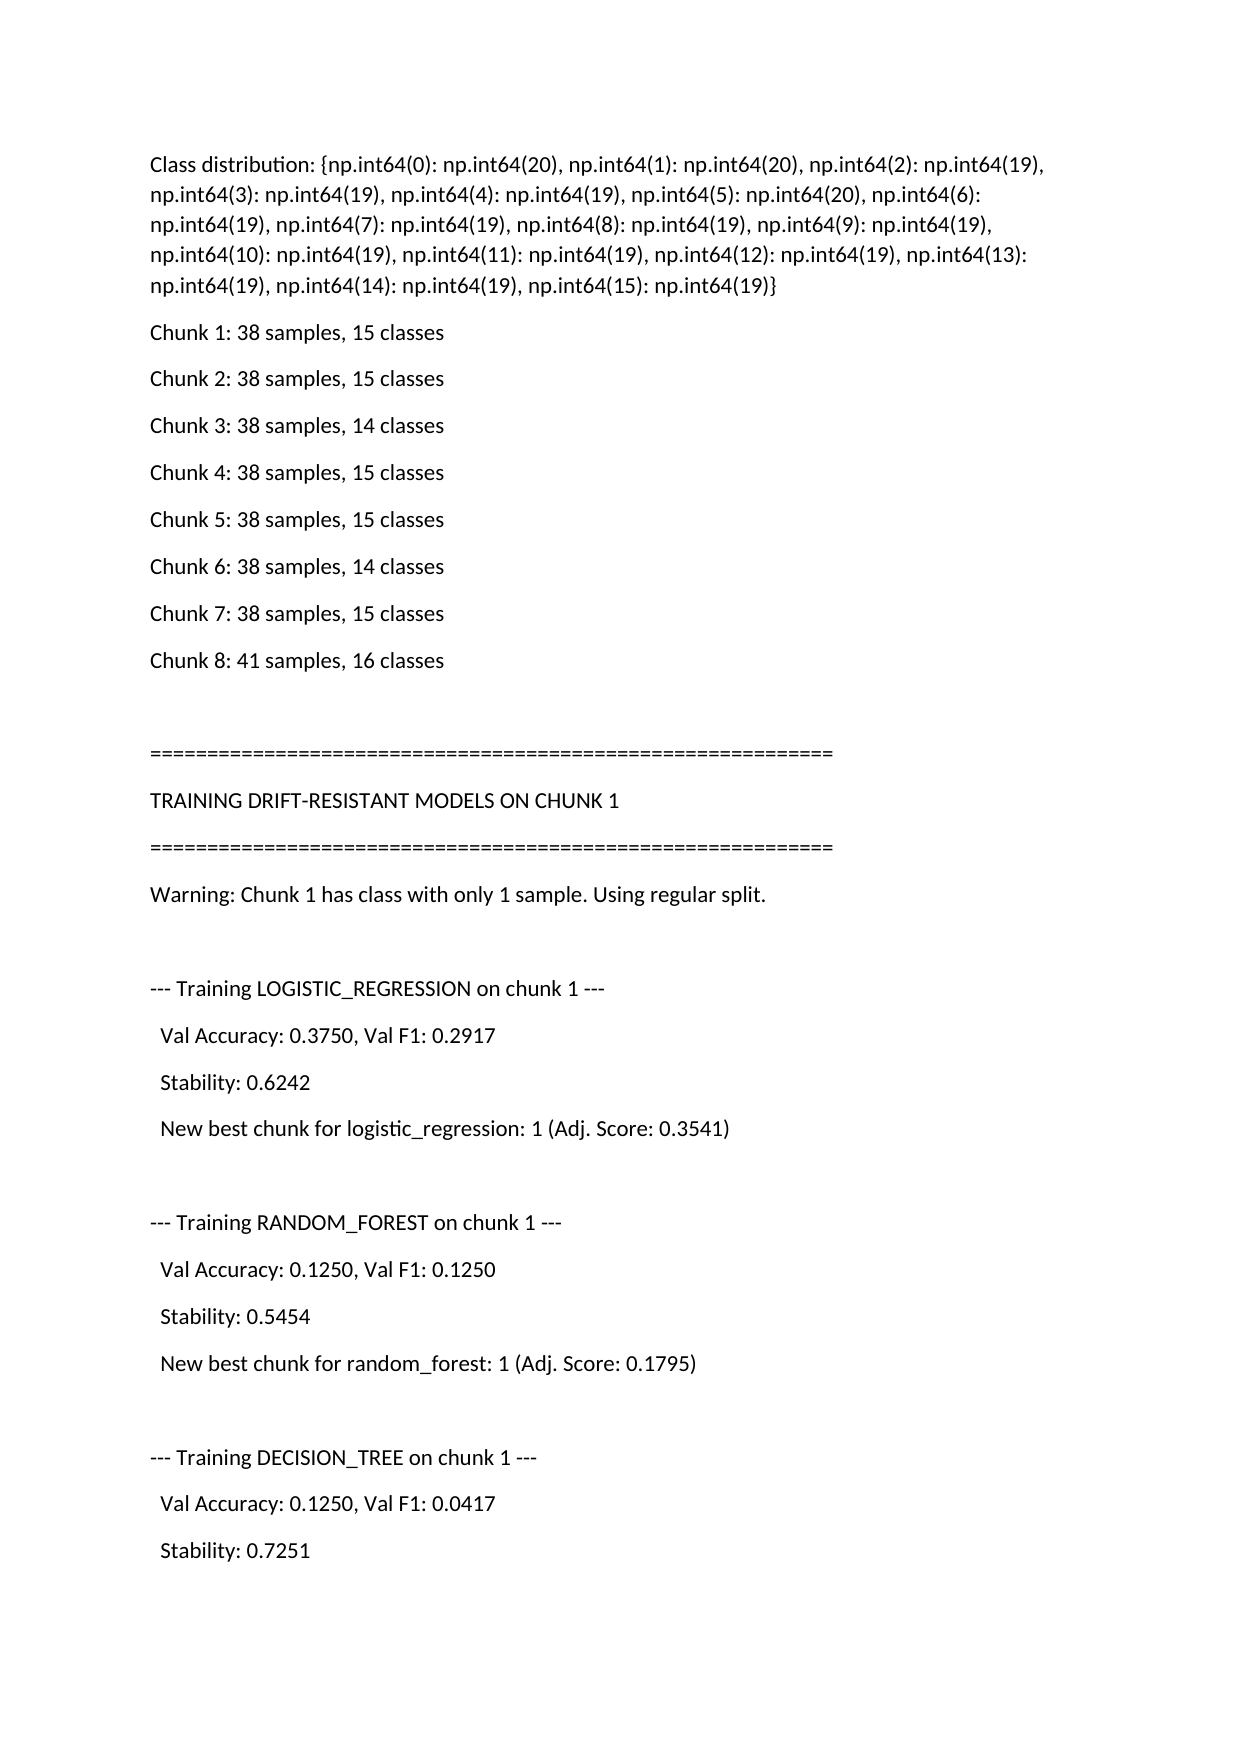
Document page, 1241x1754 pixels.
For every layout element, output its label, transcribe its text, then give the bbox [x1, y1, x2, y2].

text Chunk 5: 38 samples, 15 classes [150, 505, 1090, 533]
text Val Accuracy: 0.3750, Val F1: 0.2917 [150, 1021, 1090, 1049]
text New best chunk for logistic_regression: 1 (Adj. Score: 0.3541) [150, 1114, 1090, 1143]
text --- Training RANDOM_FOREST on chunk 1 --- [150, 1208, 1090, 1236]
text Chunk 3: 38 samples, 14 classes [150, 411, 1090, 439]
text Stability: 0.5454 [150, 1302, 1090, 1330]
text ============================================================ [150, 833, 1090, 861]
text Val Accuracy: 0.1250, Val F1: 0.1250 [150, 1255, 1090, 1283]
text --- Training DECISION_TREE on chunk 1 --- [150, 1443, 1090, 1471]
text Warning: Chunk 1 has class with only 1 sample. Using regular split. [150, 880, 1090, 908]
text Chunk 6: 38 samples, 14 classes [150, 552, 1090, 580]
text Stability: 0.7251 [150, 1536, 1090, 1564]
text Chunk 7: 38 samples, 15 classes [150, 599, 1090, 627]
text ============================================================ [150, 739, 1090, 768]
text Val Accuracy: 0.1250, Val F1: 0.0417 [150, 1489, 1090, 1518]
text Stability: 0.6242 [150, 1068, 1090, 1096]
text Chunk 2: 38 samples, 15 classes [150, 364, 1090, 393]
text Chunk 4: 38 samples, 15 classes [150, 458, 1090, 486]
text --- Training LOGISTIC_REGRESSION on chunk 1 --- [150, 974, 1090, 1002]
text TRAINING DRIFT-RESISTANT MODELS ON CHUNK 1 [150, 786, 1090, 814]
text New best chunk for random_forest: 1 (Adj. Score: 0.1795) [150, 1349, 1090, 1377]
text Class distribution: {np.int64(0): np.int64(20), np.int64(1): np.int64(20), np.int64(2): np.int64(19), np.int64(3): np.int64(19), np.int64(4): np.int64(19), np.int64(5): np.int64(20), np.int64(6): np.int64(19), np.int64(7): np.int64(19), np.int64(8): np.int64(19), np.int64(9): np.int64(19), np.int64(10): np.int64(19), np.int64(11): np.int64(19), np.int64(12): np.int64(19), np.int64(13): np.int64(19), np.int64(14): np.int64(19), np.int64(15): np.int64(19)} [150, 150, 1090, 299]
text Chunk 1: 38 samples, 15 classes [150, 318, 1090, 346]
text Chunk 8: 41 samples, 16 classes [150, 646, 1090, 674]
